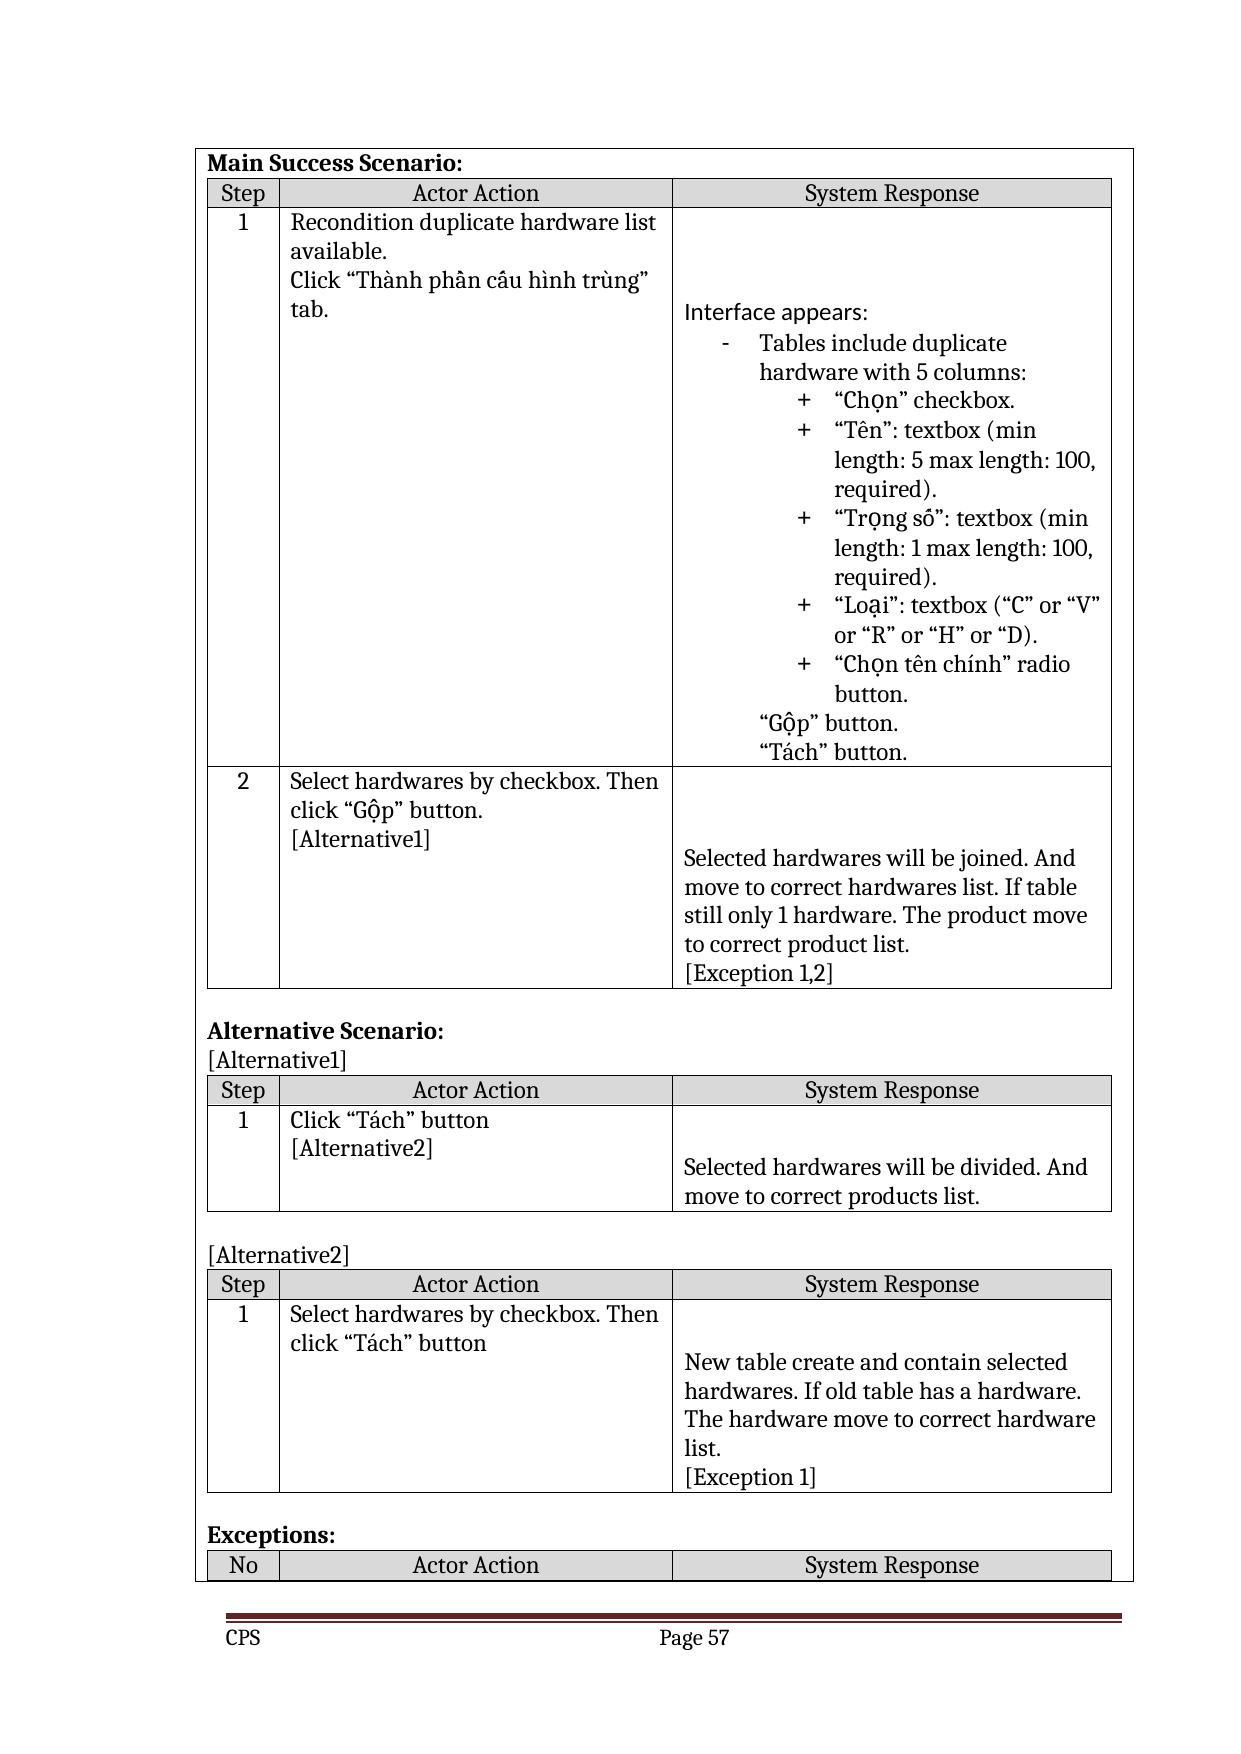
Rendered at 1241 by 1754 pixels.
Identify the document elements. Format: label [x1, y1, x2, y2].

table_cell [196, 149, 1133, 1581]
